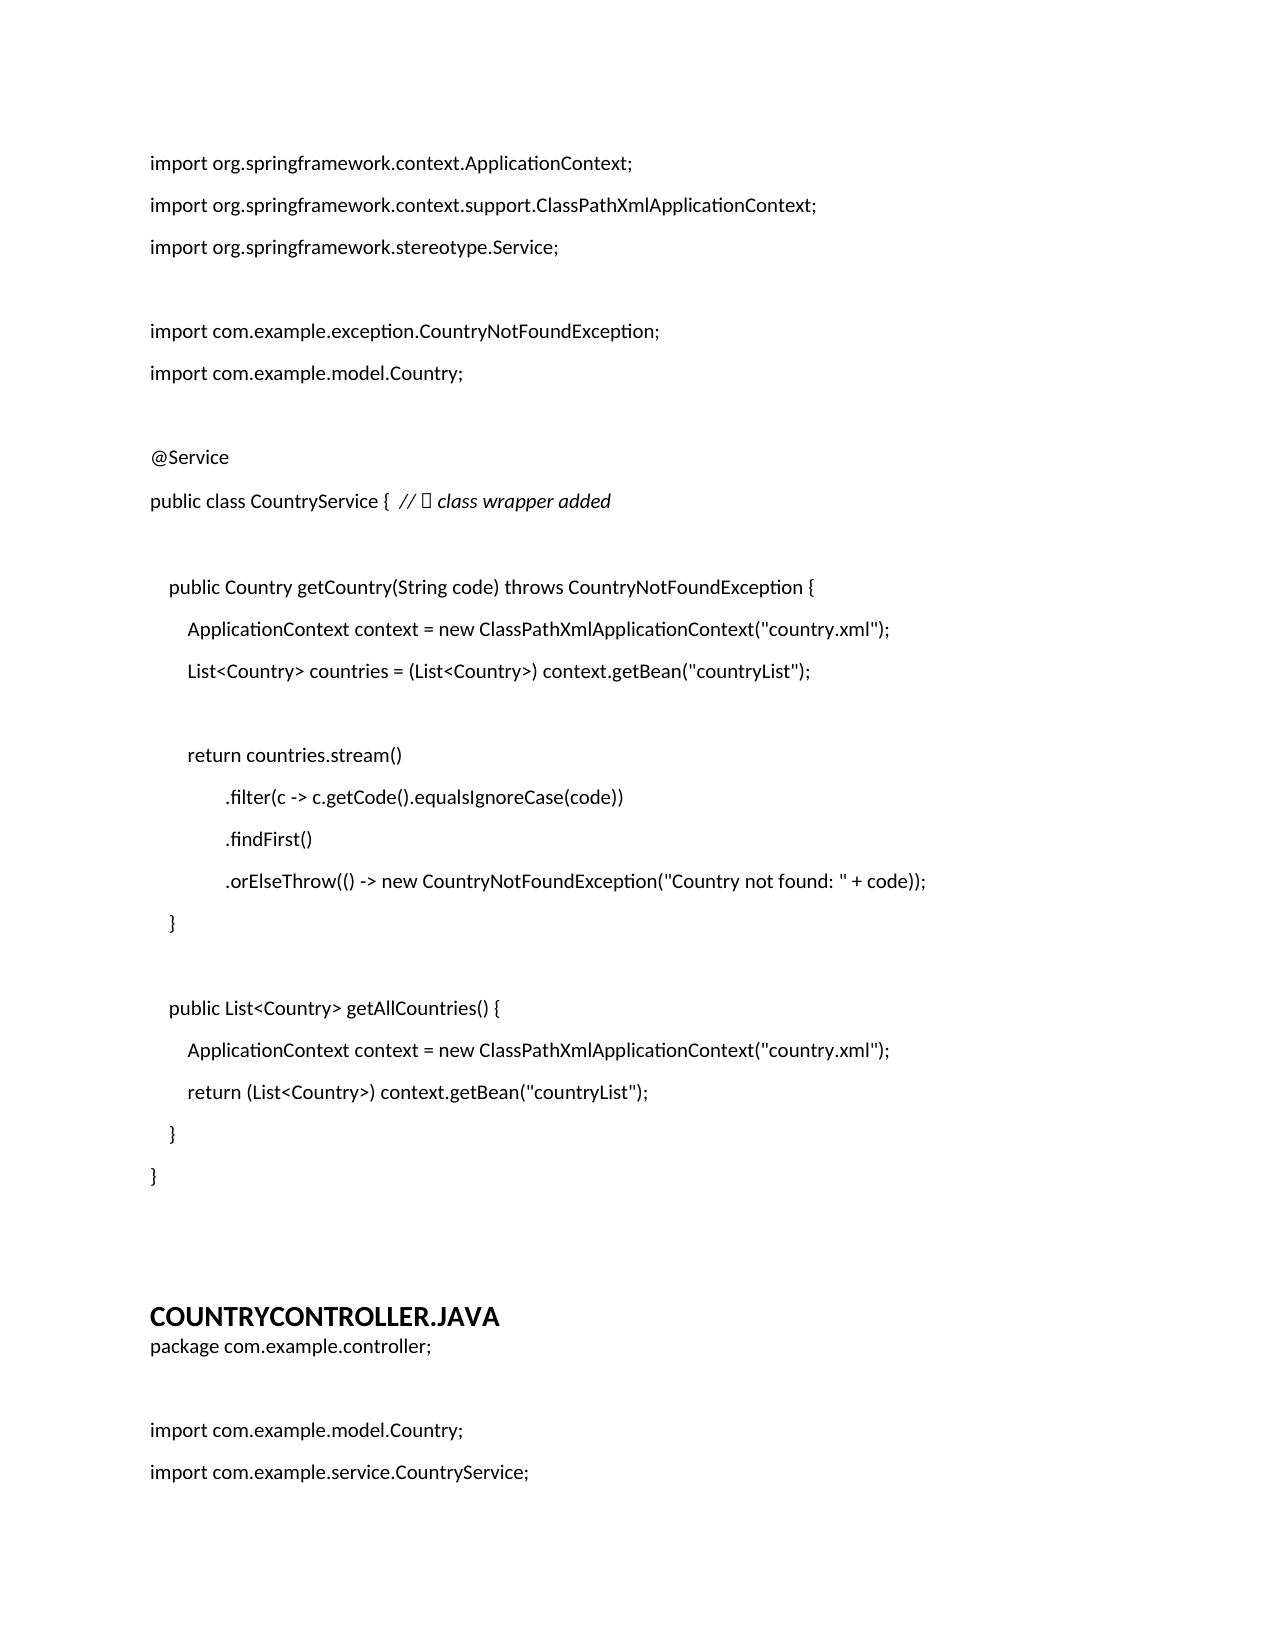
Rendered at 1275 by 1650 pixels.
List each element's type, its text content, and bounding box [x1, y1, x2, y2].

text return (List<Country>) context.getBean("countryList"); [150, 1079, 1125, 1104]
text import org.springframework.context.ApplicationContext; [150, 150, 1125, 175]
text public List<Country> getAllCountries() { [150, 995, 1125, 1020]
text ApplicationContext context = new ClassPathXmlApplicationContext("country.xml"); [150, 1037, 1125, 1062]
text ApplicationContext context = new ClassPathXmlApplicationContext("country.xml"); [150, 616, 1125, 641]
text import com.example.exception.CountryNotFoundException; [150, 318, 1125, 344]
text import com.example.model.Country; [150, 1417, 1125, 1443]
text package com.example.controller; [150, 1333, 1125, 1359]
text .orElseThrow(() -> new CountryNotFoundException("Country not found: " + code)); [150, 868, 1125, 894]
text .filter(c -> c.getCode().equalsIgnoreCase(code)) [150, 784, 1125, 810]
text } [150, 1121, 1125, 1146]
text public Country getCountry(String code) throws CountryNotFoundException { [150, 574, 1125, 599]
text return countries.stream() [150, 742, 1125, 768]
text import com.example.service.CountryService; [150, 1459, 1125, 1485]
text .findFirst() [150, 826, 1125, 852]
text public class CountryService { // ✅ class wrapper added [150, 487, 1125, 515]
text List<Country> countries = (List<Country>) context.getBean("countryList"); [150, 658, 1125, 683]
text } [150, 1163, 1125, 1188]
text import org.springframework.context.support.ClassPathXmlApplicationContext; [150, 192, 1125, 217]
text @Service [150, 444, 1125, 470]
subtitle COUNTRYCONTROLLER.JAVA [150, 1298, 1125, 1333]
text } [150, 911, 1125, 936]
text import com.example.model.Country; [150, 360, 1125, 386]
text import org.springframework.stereotype.Service; [150, 234, 1125, 259]
